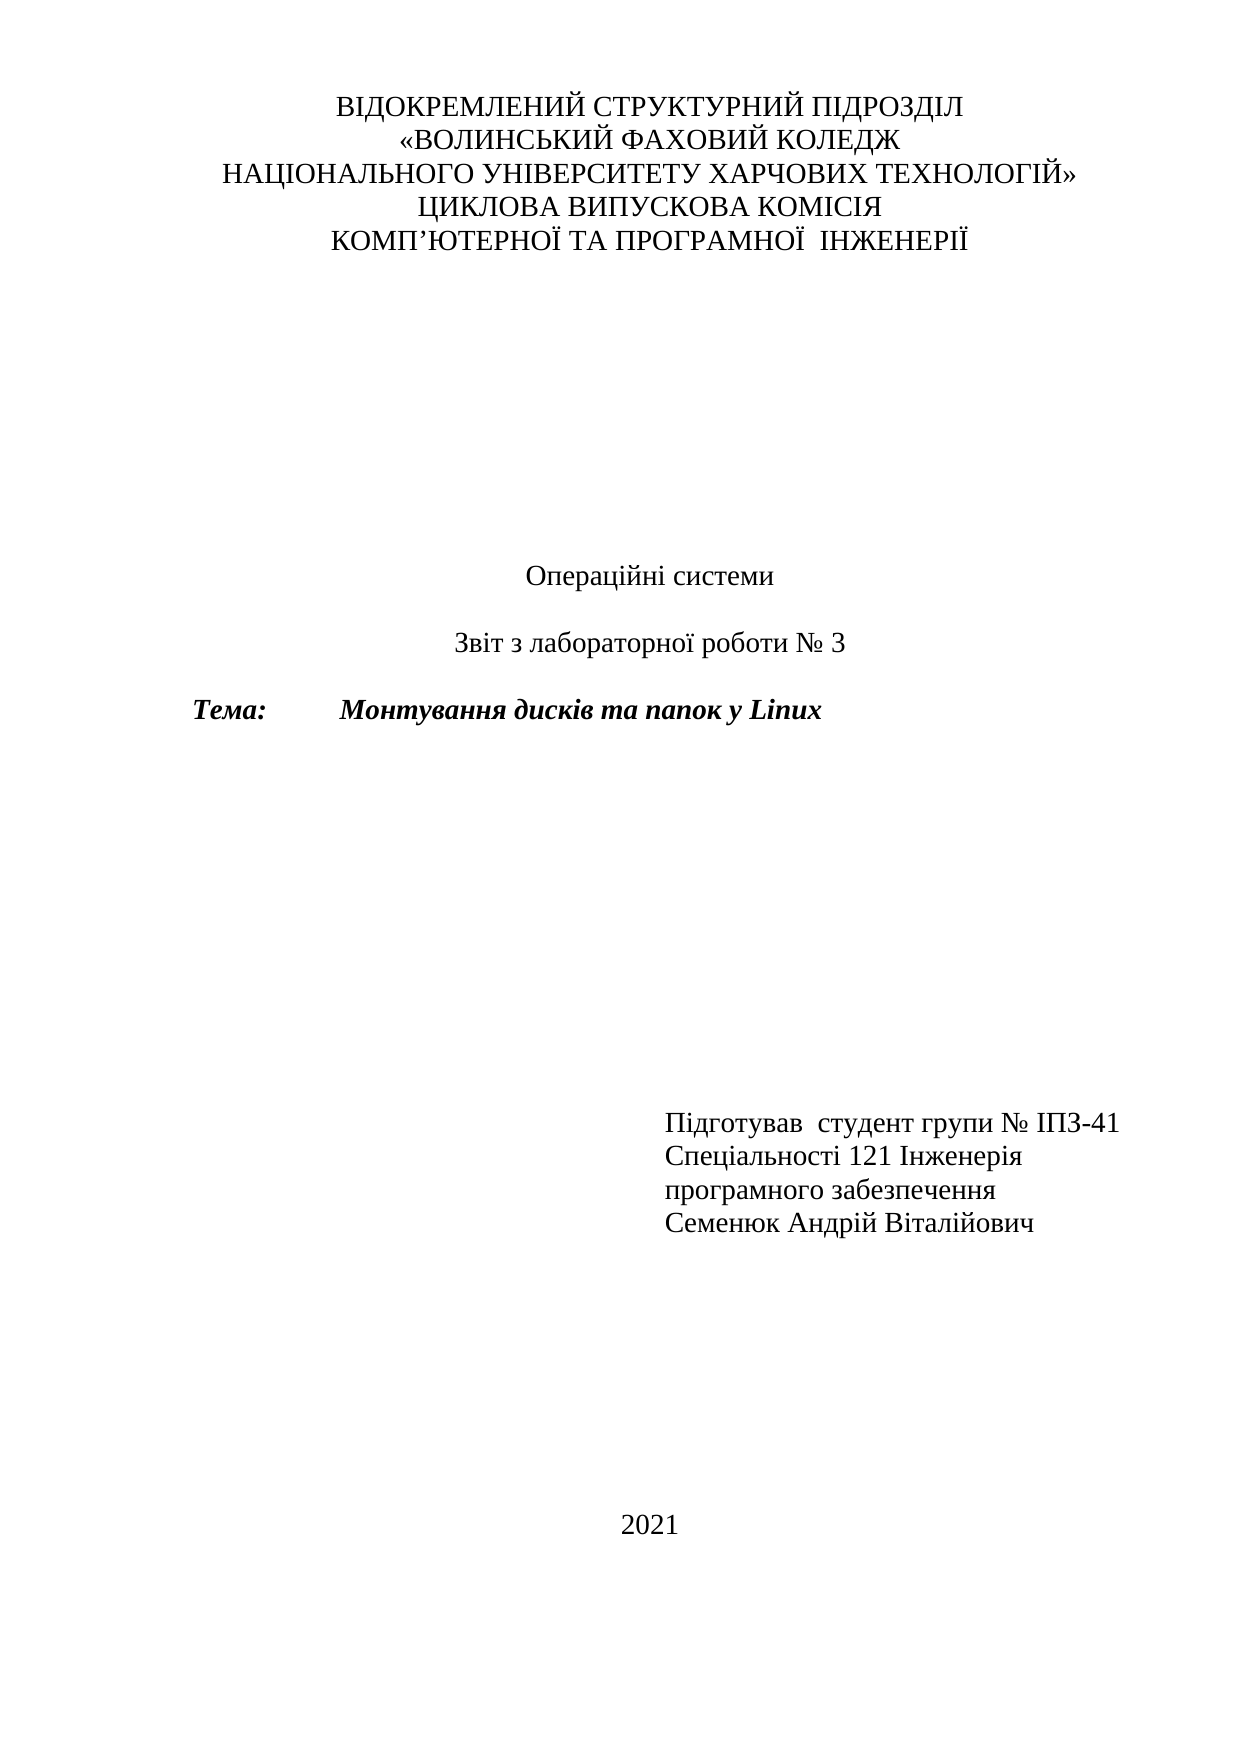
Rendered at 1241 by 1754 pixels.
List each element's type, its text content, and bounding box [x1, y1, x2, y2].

text Семенюк Андрій Віталійович [118, 1206, 1181, 1239]
text Операційні системи [118, 558, 1181, 592]
text КОМП’ЮТЕРНОЇ ТА ПРОГРАМНОЇ ІНЖЕНЕРІЇ [118, 223, 1181, 256]
text Підготував студент групи № ІПЗ-41 [664, 1105, 1181, 1138]
text ВІДОКРЕМЛЕНИЙ СТРУКТУРНИЙ ПІДРОЗДІЛ [118, 89, 1181, 122]
text Спеціальності 121 Інженерія програмного забезпечення [664, 1138, 1181, 1206]
text «ВОЛИНСЬКИЙ ФАХОВИЙ КОЛЕДЖ [118, 122, 1181, 156]
text Тема: Монтування дисків та папок у Linux [118, 692, 1181, 726]
text Звіт з лабораторної роботи № 3 [118, 625, 1181, 659]
text НАЦІОНАЛЬНОГО УНІВЕРСИТЕТУ ХАРЧОВИХ ТЕХНОЛОГІЙ» [118, 156, 1181, 189]
text 2021 [118, 1507, 1181, 1541]
text ЦИКЛОВА ВИПУСКОВА КОМІСІЯ [118, 189, 1181, 223]
